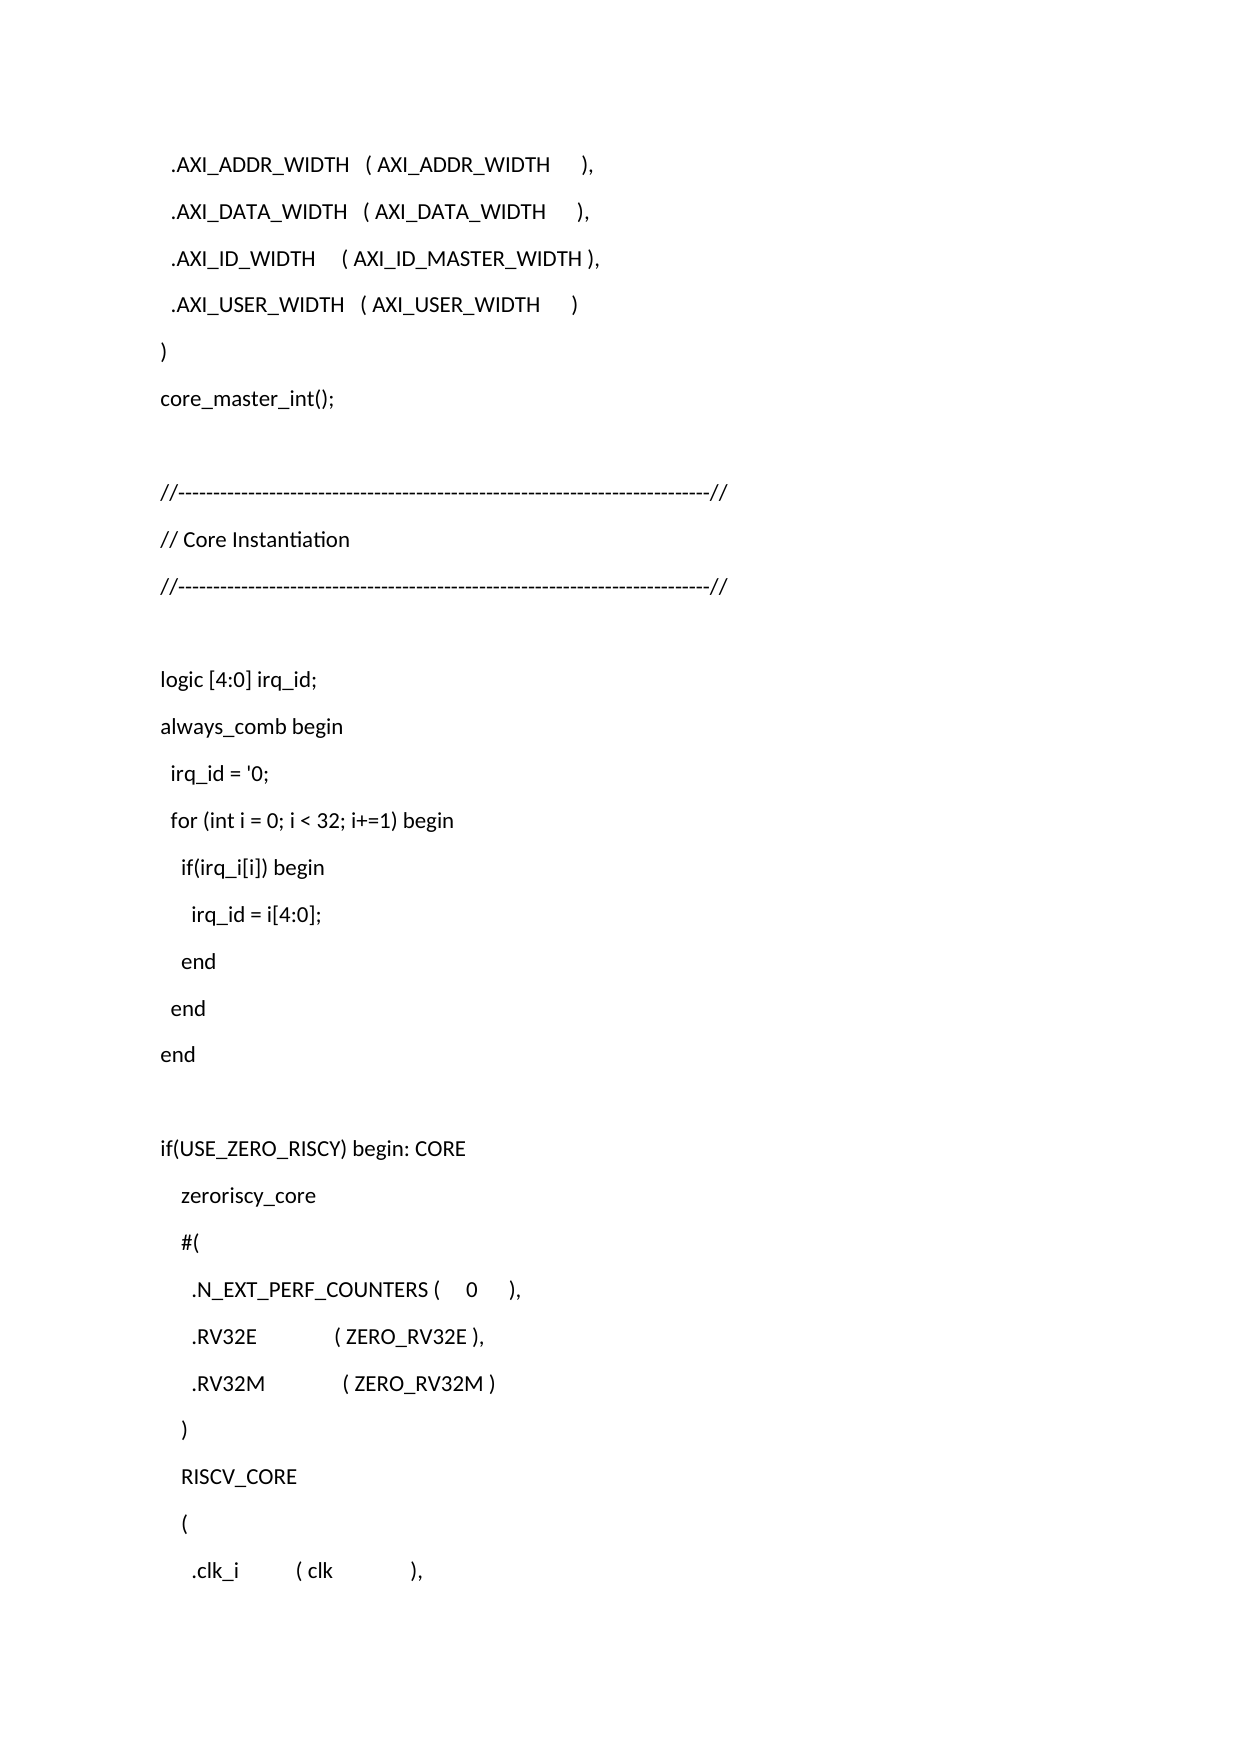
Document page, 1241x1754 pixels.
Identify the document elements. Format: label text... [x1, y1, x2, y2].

text #( [150, 1228, 1090, 1256]
text ) [150, 337, 1090, 366]
text .AXI_ADDR_WIDTH ( AXI_ADDR_WIDTH ), [150, 150, 1090, 178]
text logic [4:0] irq_id; [150, 666, 1090, 694]
text //----------------------------------------------------------------------------// [150, 572, 1090, 600]
text irq_id = i[4:0]; [150, 900, 1090, 928]
text .N_EXT_PERF_COUNTERS ( 0 ), [150, 1275, 1090, 1303]
text end [150, 947, 1090, 975]
text end [150, 994, 1090, 1022]
text zeroriscy_core [150, 1181, 1090, 1209]
text .AXI_USER_WIDTH ( AXI_USER_WIDTH ) [150, 291, 1090, 319]
text .clk_i ( clk ), [150, 1556, 1090, 1584]
text .AXI_ID_WIDTH ( AXI_ID_MASTER_WIDTH ), [150, 244, 1090, 272]
text if(irq_i[i]) begin [150, 853, 1090, 881]
text irq_id = '0; [150, 759, 1090, 787]
text .RV32E ( ZERO_RV32E ), [150, 1322, 1090, 1350]
text end [150, 1041, 1090, 1069]
text ( [150, 1509, 1090, 1537]
text //----------------------------------------------------------------------------// [150, 478, 1090, 506]
text .RV32M ( ZERO_RV32M ) [150, 1369, 1090, 1397]
text if(USE_ZERO_RISCY) begin: CORE [150, 1134, 1090, 1162]
text // Core Instantiation [150, 525, 1090, 553]
text .AXI_DATA_WIDTH ( AXI_DATA_WIDTH ), [150, 197, 1090, 225]
text ) [150, 1416, 1090, 1444]
text core_master_int(); [150, 384, 1090, 412]
text for (int i = 0; i < 32; i+=1) begin [150, 806, 1090, 834]
text always_comb begin [150, 712, 1090, 741]
text RISCV_CORE [150, 1462, 1090, 1491]
